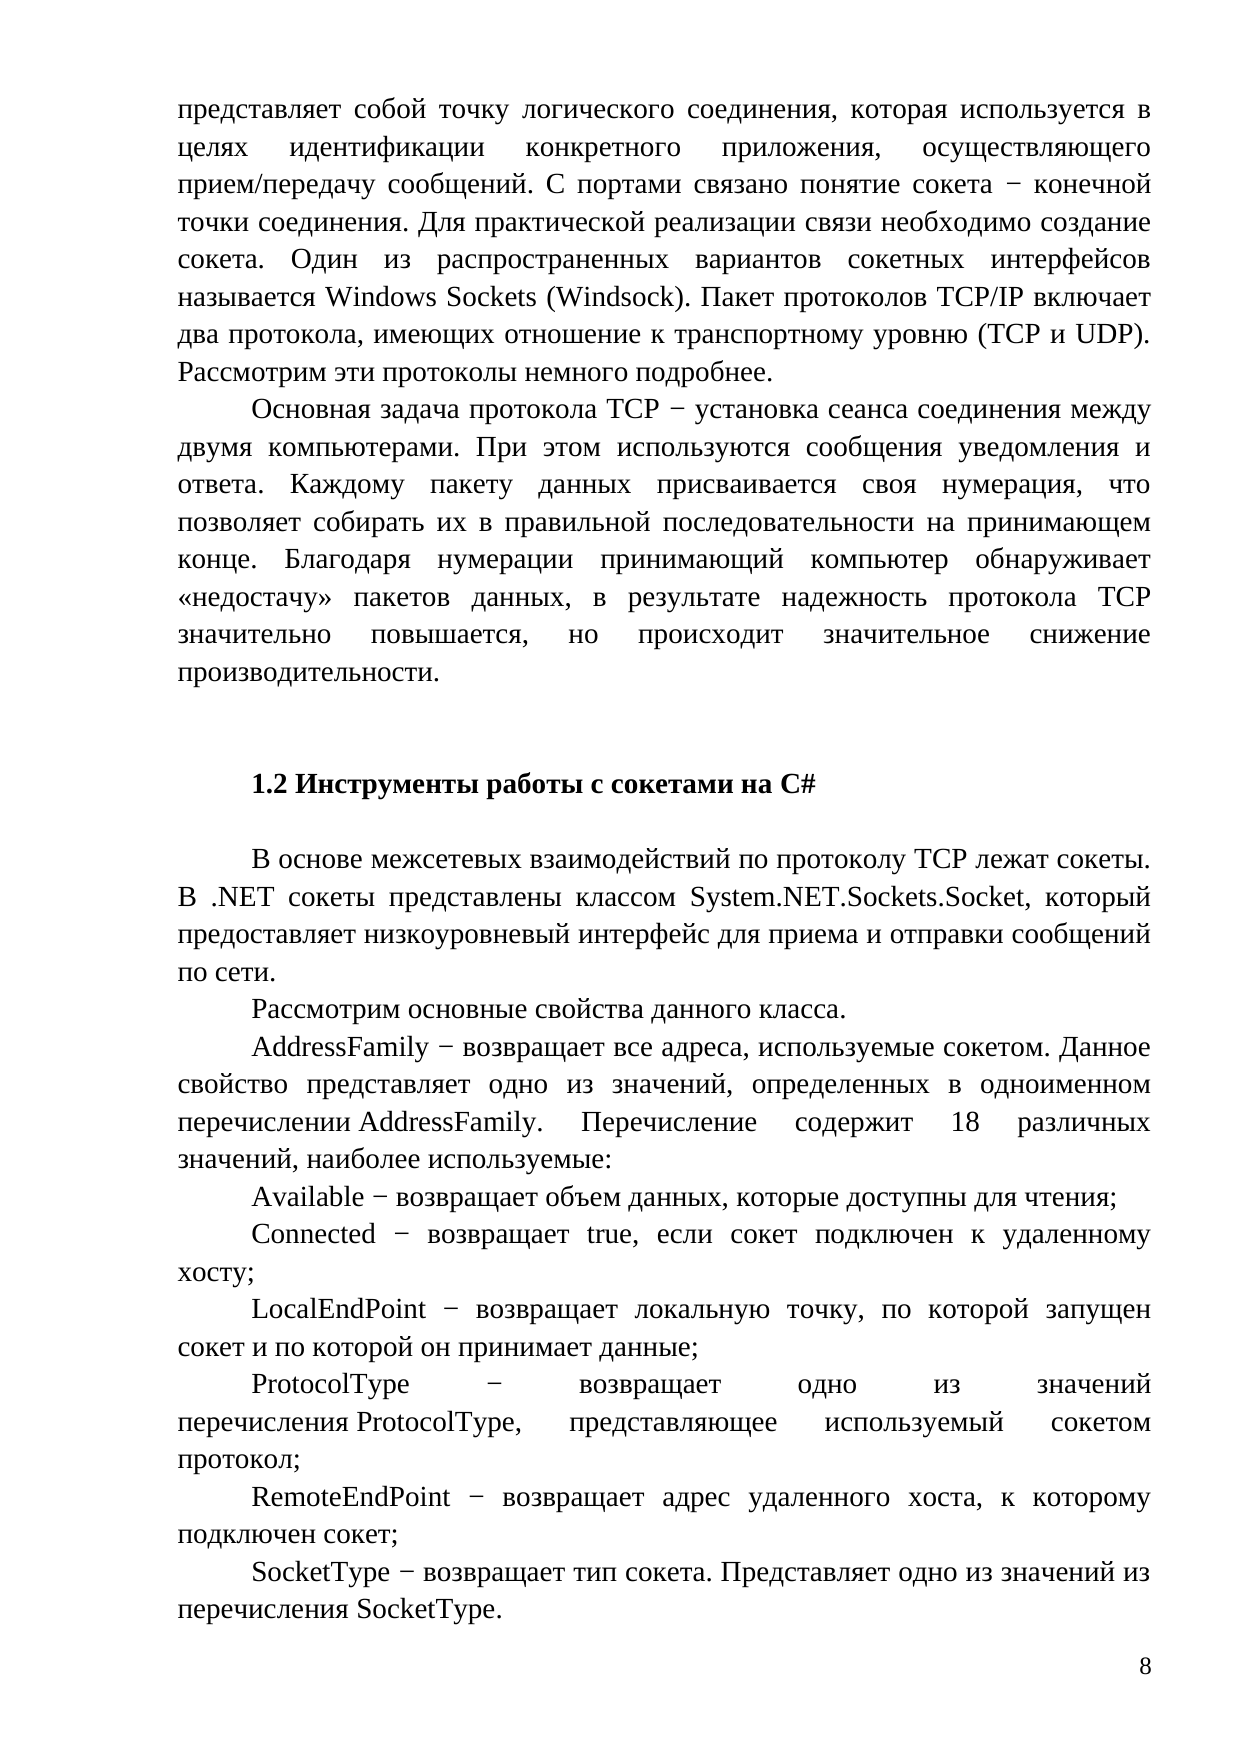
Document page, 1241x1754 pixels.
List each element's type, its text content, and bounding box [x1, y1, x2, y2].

text ProtocolType − возвращает одно из значений перечисления ProtocolType, представляющее используемый сокетом протокол; [177, 1364, 1152, 1476]
text Рассмотрим основные свойства данного класса. [177, 989, 1152, 1026]
text RemoteEndPoint − возвращает адрес удаленного хоста, к которому подключен сокет; [177, 1476, 1152, 1551]
text AddressFamily − возвращает все адреса, используемые сокетом. Данное свойство представляет одно из значений, определенных в одноименном перечислении AddressFamily. Перечисление содержит 18 различных значений, наиболее используемые: [177, 1026, 1152, 1176]
text Available − возвращает объем данных, которые доступны для чтения; [177, 1176, 1152, 1214]
text Основная задача протокола TCP − установка сеанса соединения между двумя компьютерами. При этом используются сообщения уведомления и ответа. Каждому пакету данных присваивается своя нумерация, что позволяет собирать их в правильной последовательности на принимающем конце. Благодаря нумерации принимающий компьютер обнаруживает «недостачу» пакетов данных, в результате надежность протокола TCP значительно повышается, но происходит значительное снижение производительности. [177, 389, 1152, 689]
subtitle 1.2 Инструменты работы с сокетами на C# [177, 764, 1152, 801]
text Connected − возвращает true, если сокет подключен к удаленному хосту; [177, 1214, 1152, 1289]
text SocketType − возвращает тип сокета. Представляет одно из значений из перечисления SocketType. [177, 1551, 1152, 1626]
text LocalEndPoint − возвращает локальную точку, по которой запущен сокет и по которой он принимает данные; [177, 1289, 1152, 1364]
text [177, 89, 1152, 389]
text В основе межсетевых взаимодействий по протоколу TCP лежат сокеты. В .NET сокеты представлены классом System.NET.Sockets.Socket, который предоставляет низкоуровневый интерфейс для приема и отправки сообщений по сети. [177, 839, 1152, 989]
